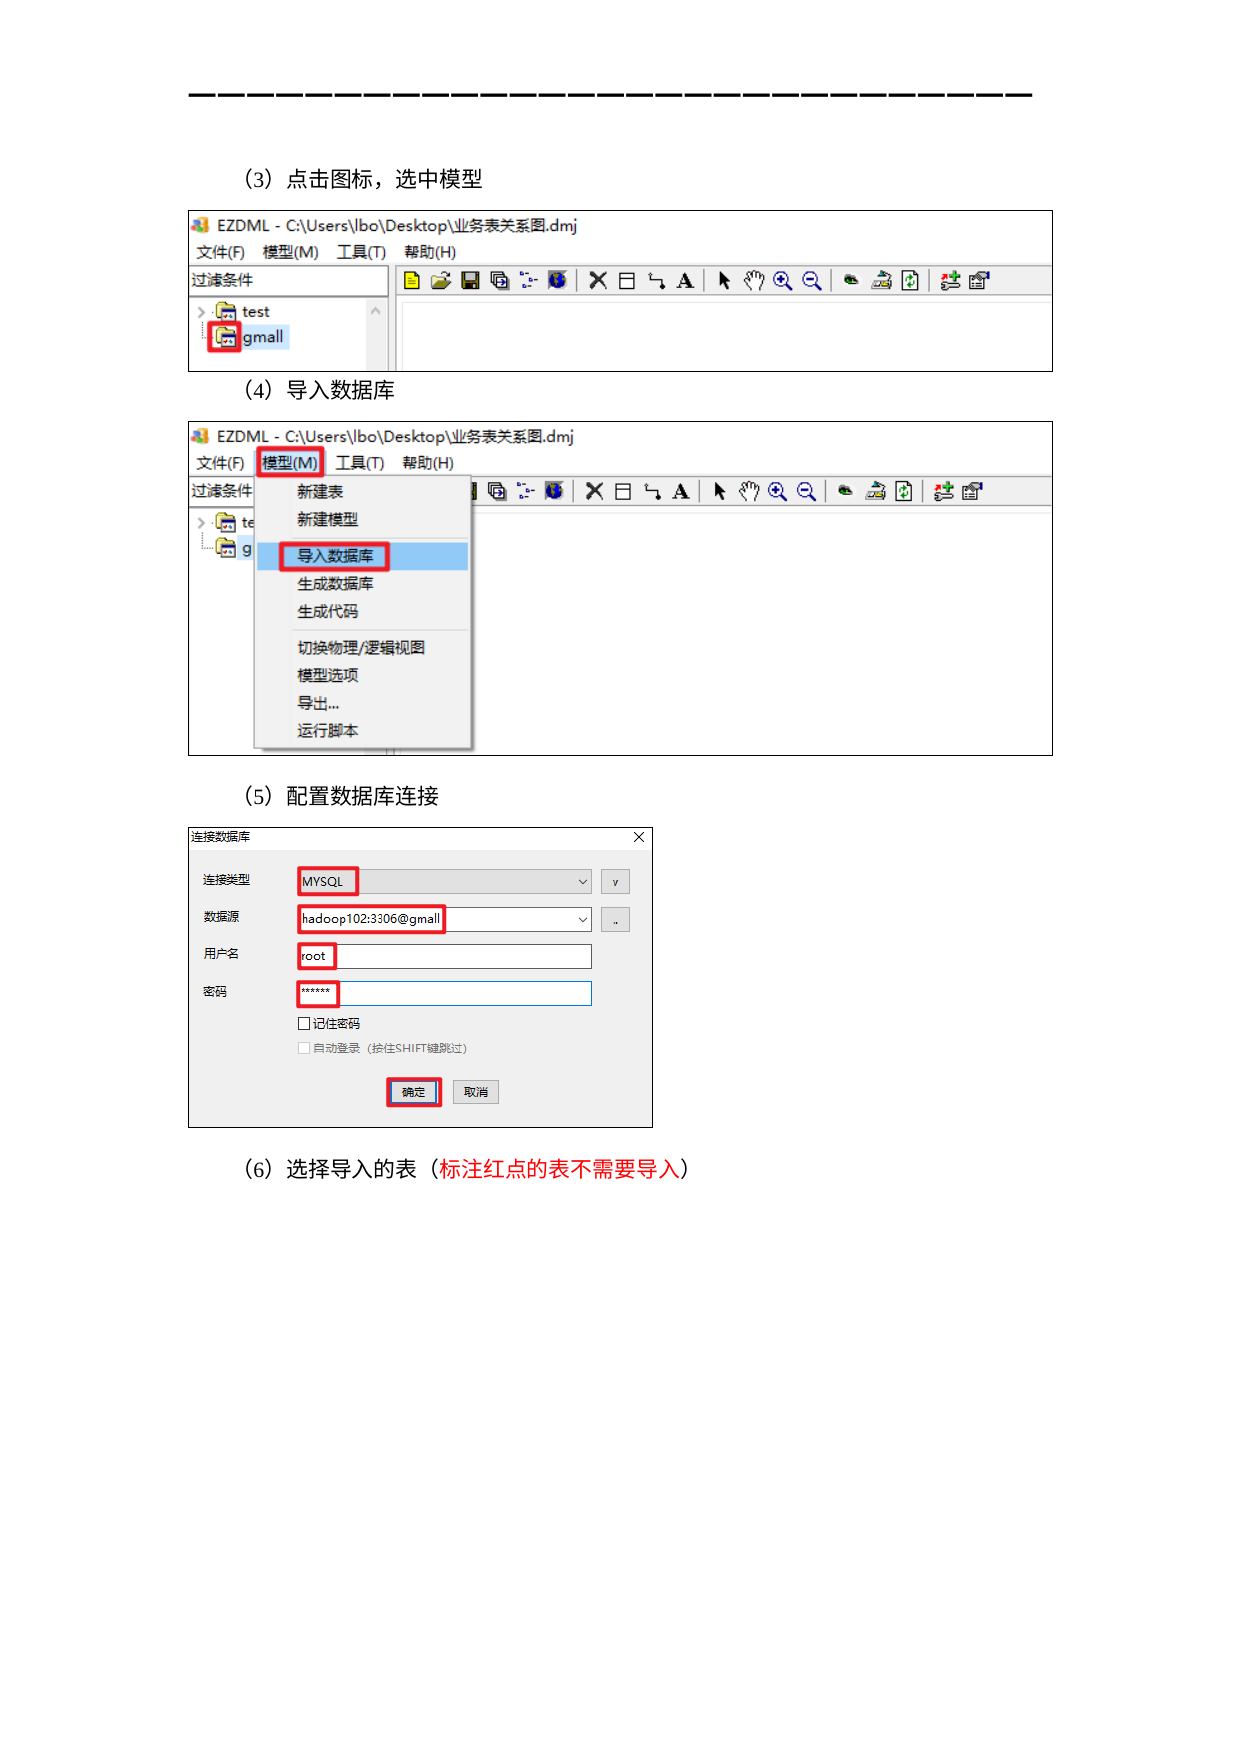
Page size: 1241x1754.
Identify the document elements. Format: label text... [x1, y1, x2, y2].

picture [189, 828, 652, 1127]
picture [189, 422, 1052, 755]
text （6）选择导入的表（标注红点的表不需要导入） [187, 1152, 1053, 1184]
text （3）点击图标，选中模型 [187, 162, 1053, 194]
text （4）导入数据库 [187, 373, 1053, 405]
text （5）配置数据库连接 [187, 779, 1053, 811]
picture [189, 211, 1052, 371]
